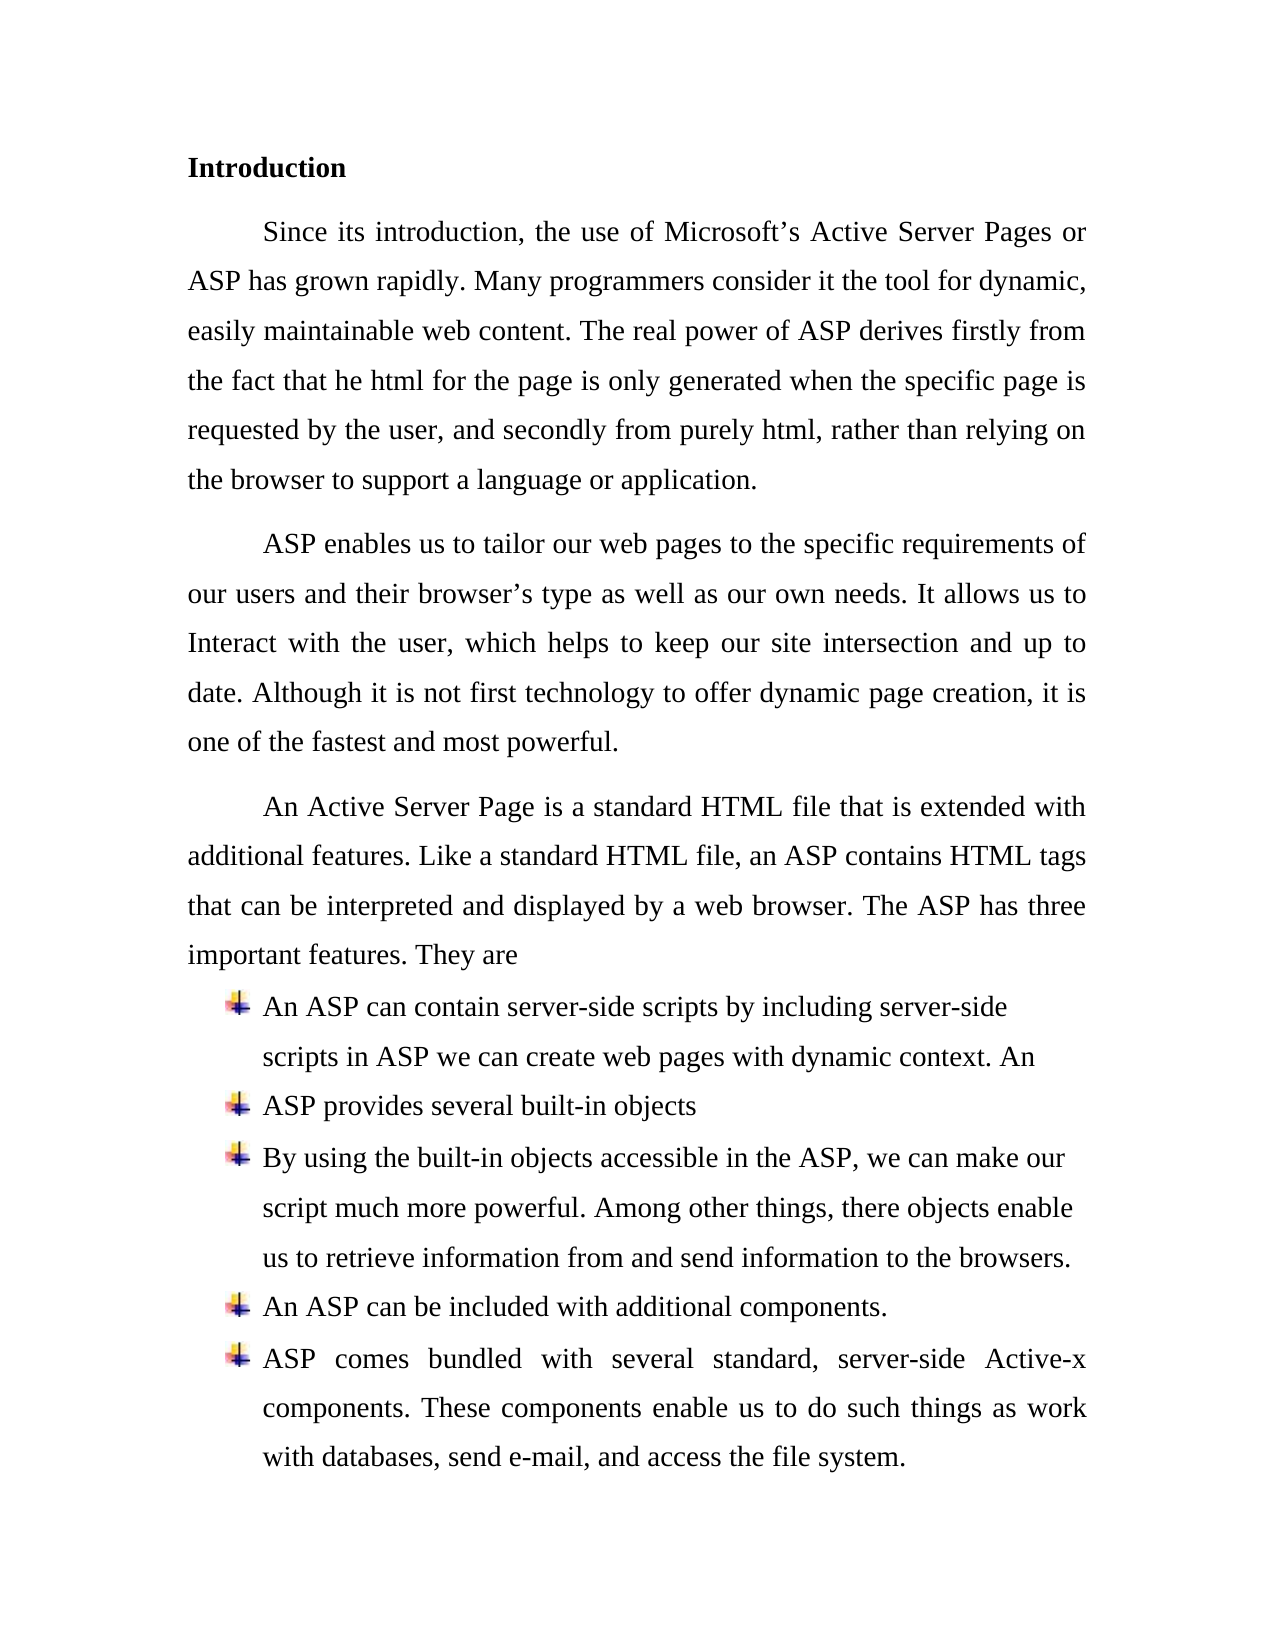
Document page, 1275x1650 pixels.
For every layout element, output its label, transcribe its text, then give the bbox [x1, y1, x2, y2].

text Introduction [187, 150, 1125, 183]
picture [225, 1291, 251, 1317]
text By using the built-in objects accessible in the ASP, we can make our script much more powerful. Among other things, there objects enable us to retrieve information from and send information to the browsers. An ASP can be included with additional components. [262, 1141, 1087, 1323]
text ASP comes bundled with several standard, server-side Active-x components. These components enable us to do such things as work with databases, send e-mail, and access the file system. [262, 1341, 1087, 1473]
picture [225, 1090, 251, 1116]
picture [225, 989, 251, 1015]
picture [225, 1341, 251, 1367]
picture [225, 1140, 251, 1166]
text An ASP can contain server-side scripts by including server-side scripts in ASP we can create web pages with dynamic context. An ASP provides several built-in objects [262, 989, 1087, 1122]
text An Active Server Page is a standard HTML file that is extended with additional features. Like a standard HTML file, an ASP contains HTML tags that can be interpreted and displayed by a web browser. The ASP has three important features. They are [187, 789, 1087, 971]
text Since its introduction, the use of Microsoft’s Active Server Pages or ASP has grown rapidly. Many programmers consider it the tool for dynamic, easily maintainable web content. The real power of ASP derives firstly from the fact that he html for the page is only generated when the specific page is requested by the user, and secondly from purely html, rather than relying on the browser to support a language or application. [187, 214, 1087, 495]
text ASP enables us to tailor our web pages to the specific requirements of our users and their browser’s type as well as our own needs. It allows us to Interact with the user, which helps to keep our site intersection and up to date. Although it is not first technology to offer dynamic page creation, it is one of the fastest and most powerful. [187, 526, 1087, 758]
